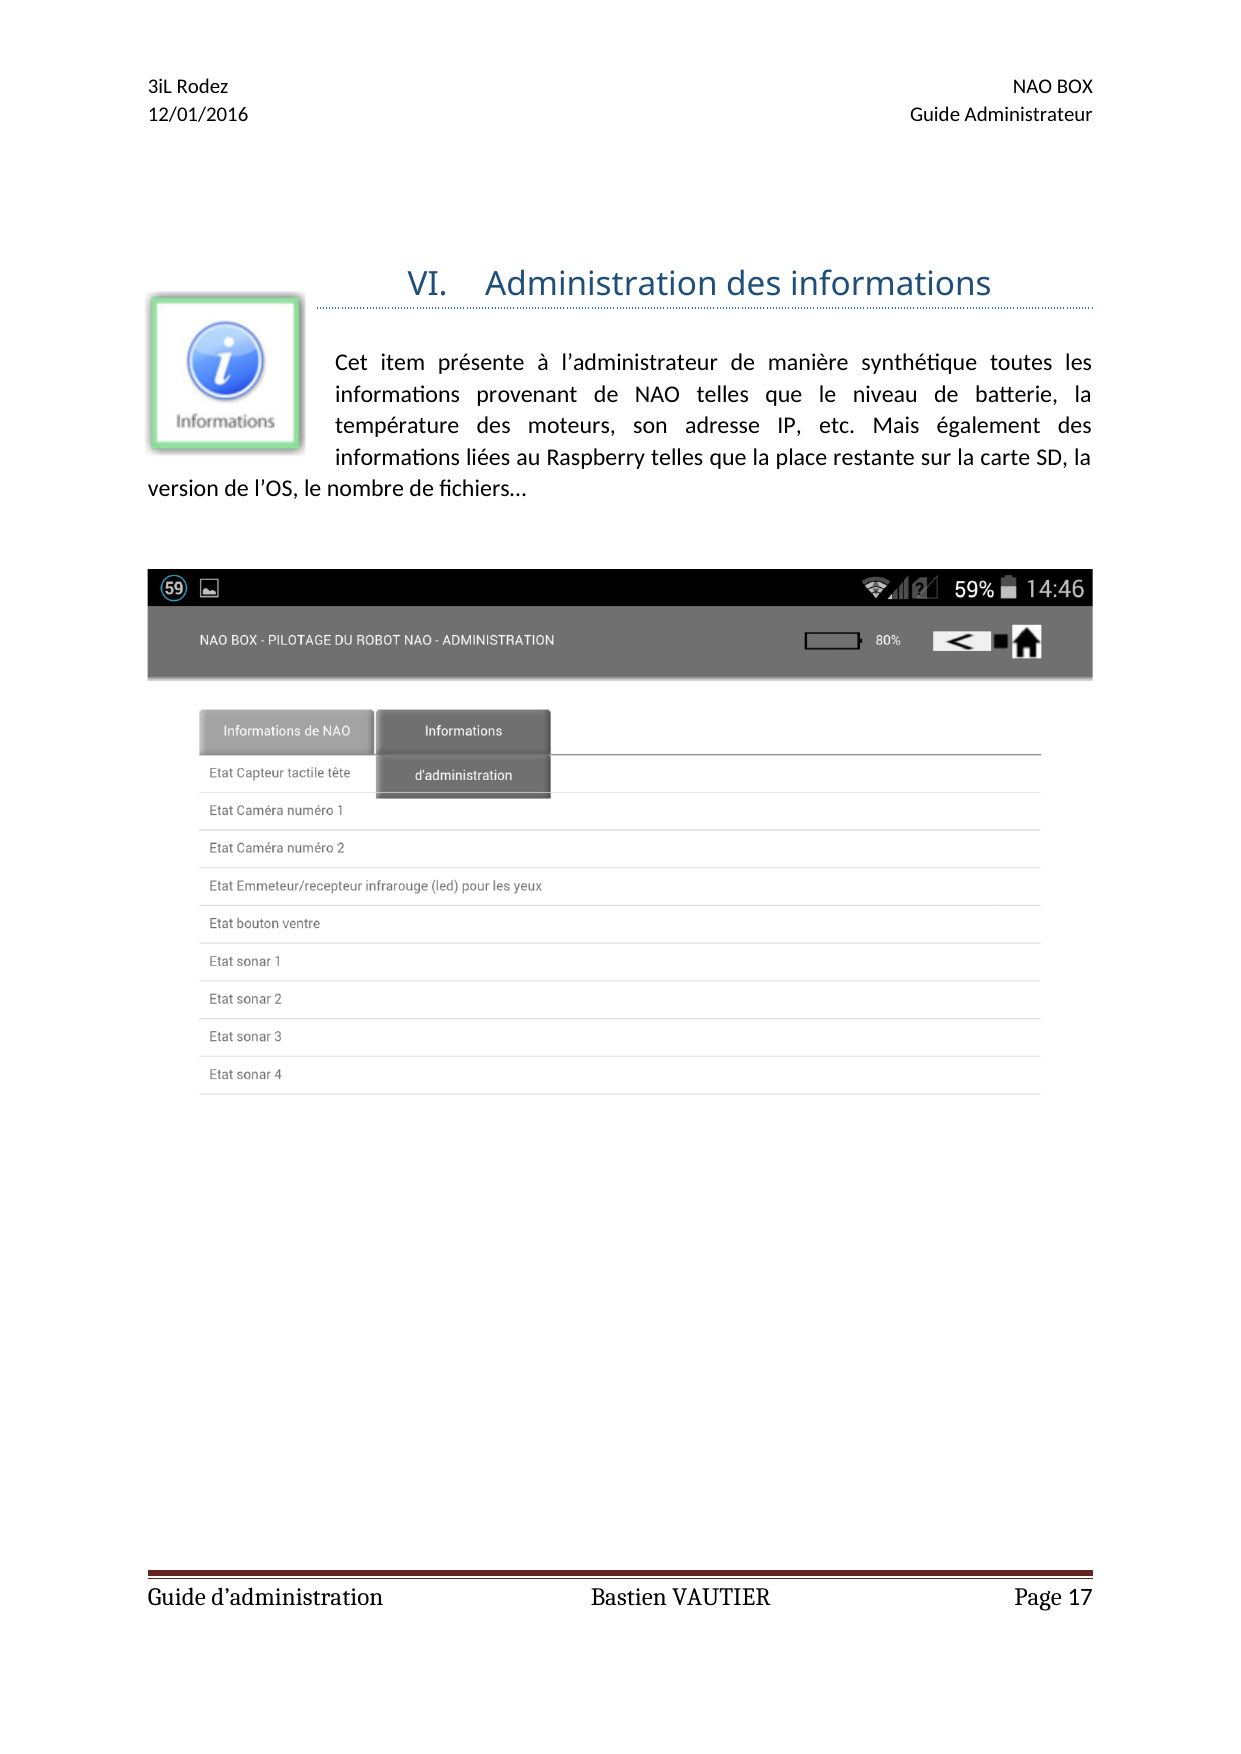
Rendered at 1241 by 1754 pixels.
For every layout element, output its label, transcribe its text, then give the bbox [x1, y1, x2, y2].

subtitle Administration des informations [260, 260, 1093, 309]
picture [133, 282, 317, 467]
picture [147, 569, 1093, 1102]
text Cet item présente à l’administrateur de manière synthétique toutes les informations provenant de NAO telles que le niveau de batterie, la température des moteurs, son adresse IP, etc. Mais également des informations liées au Raspberry telles que la place restante sur la carte SD, la version de l’OS, le nombre de fichiers… [148, 347, 1093, 503]
